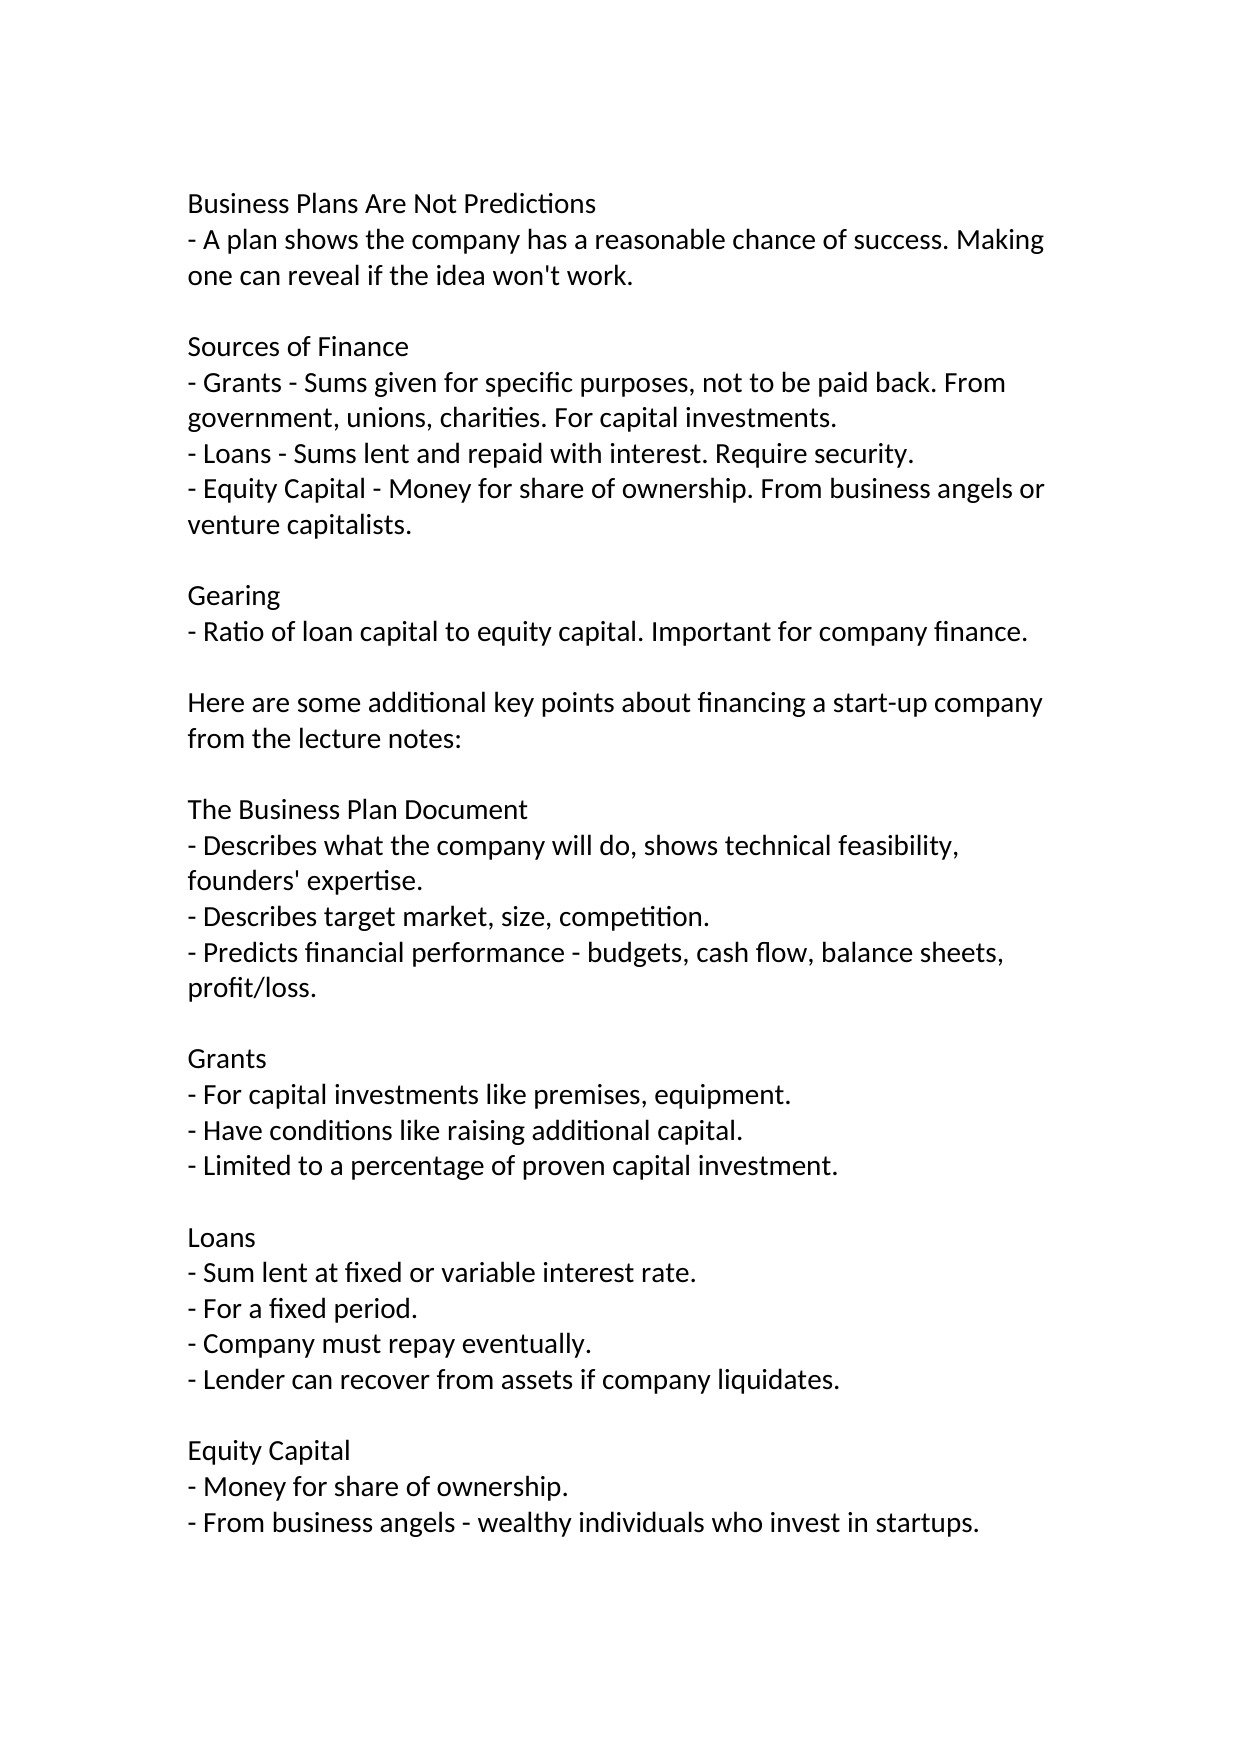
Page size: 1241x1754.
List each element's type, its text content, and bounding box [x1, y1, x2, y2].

text Here are some additional key points about financing a start-up company from the lecture notes: [187, 684, 1053, 756]
text Loans [187, 1219, 1053, 1254]
text - Have conditions like raising additional capital. [187, 1112, 1053, 1147]
text - Limited to a percentage of proven capital investment. [187, 1147, 1053, 1183]
text - Ratio of loan capital to equity capital. Important for company finance. [187, 613, 1053, 649]
text - Predicts financial performance - budgets, cash flow, balance sheets, profit/loss. [187, 934, 1053, 1005]
text - For capital investments like premises, equipment. [187, 1076, 1053, 1112]
text - Describes what the company will do, shows technical feasibility, founders' expertise. [187, 827, 1053, 898]
text - Equity Capital - Money for share of ownership. From business angels or venture capitalists. [187, 471, 1053, 542]
text - Grants - Sums given for specific purposes, not to be paid back. From government, unions, charities. For capital investments. [187, 364, 1053, 435]
text Sources of Finance [187, 328, 1053, 364]
text - Lender can recover from assets if company liquidates. [187, 1361, 1053, 1397]
text - Sum lent at fixed or variable interest rate. [187, 1254, 1053, 1290]
text - Describes target market, size, competition. [187, 898, 1053, 934]
text Gearing [187, 577, 1053, 613]
text The Business Plan Document [187, 791, 1053, 827]
text - Money for share of ownership. [187, 1468, 1053, 1504]
text - Company must repay eventually. [187, 1326, 1053, 1361]
text - For a fixed period. [187, 1290, 1053, 1326]
text Equity Capital [187, 1432, 1053, 1468]
text - From business angels - wealthy individuals who invest in startups. [187, 1504, 1053, 1539]
text Grants [187, 1041, 1053, 1076]
text - Loans - Sums lent and repaid with interest. Require security. [187, 435, 1053, 471]
text - A plan shows the company has a reasonable chance of success. Making one can reveal if the idea won't work. [187, 221, 1053, 292]
text Business Plans Are Not Predictions [187, 186, 1053, 221]
